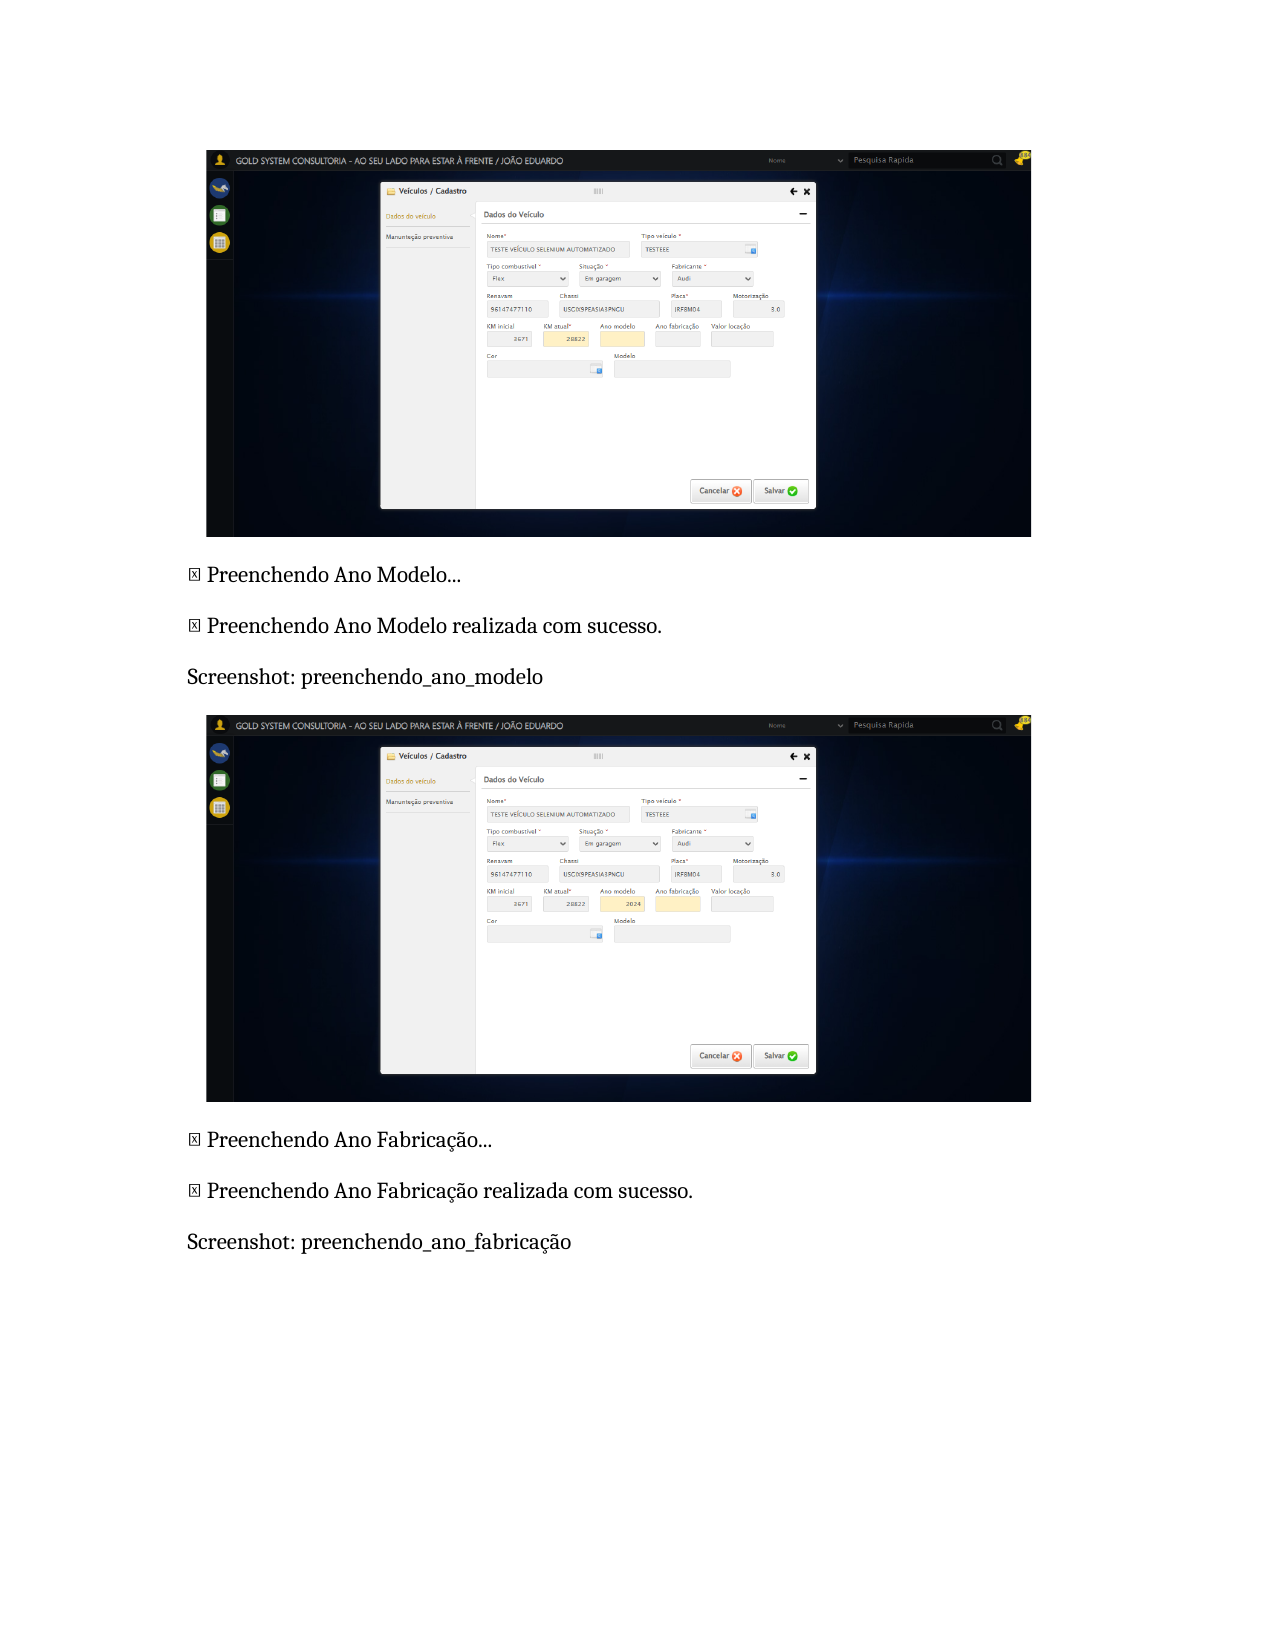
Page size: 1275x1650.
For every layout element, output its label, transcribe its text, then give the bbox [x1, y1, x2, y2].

picture [206, 150, 1032, 537]
text 🔄 Preenchendo Ano Fabricação... [187, 1127, 1087, 1153]
text ✅ Preenchendo Ano Fabricação realizada com sucesso. [187, 1178, 1087, 1204]
text Screenshot: preenchendo_ano_fabricação [187, 1229, 1087, 1255]
text 🔄 Preenchendo Ano Modelo... [187, 562, 1087, 588]
text ✅ Preenchendo Ano Modelo realizada com sucesso. [187, 613, 1087, 639]
text Screenshot: preenchendo_ano_modelo [187, 664, 1087, 690]
picture [206, 715, 1032, 1102]
